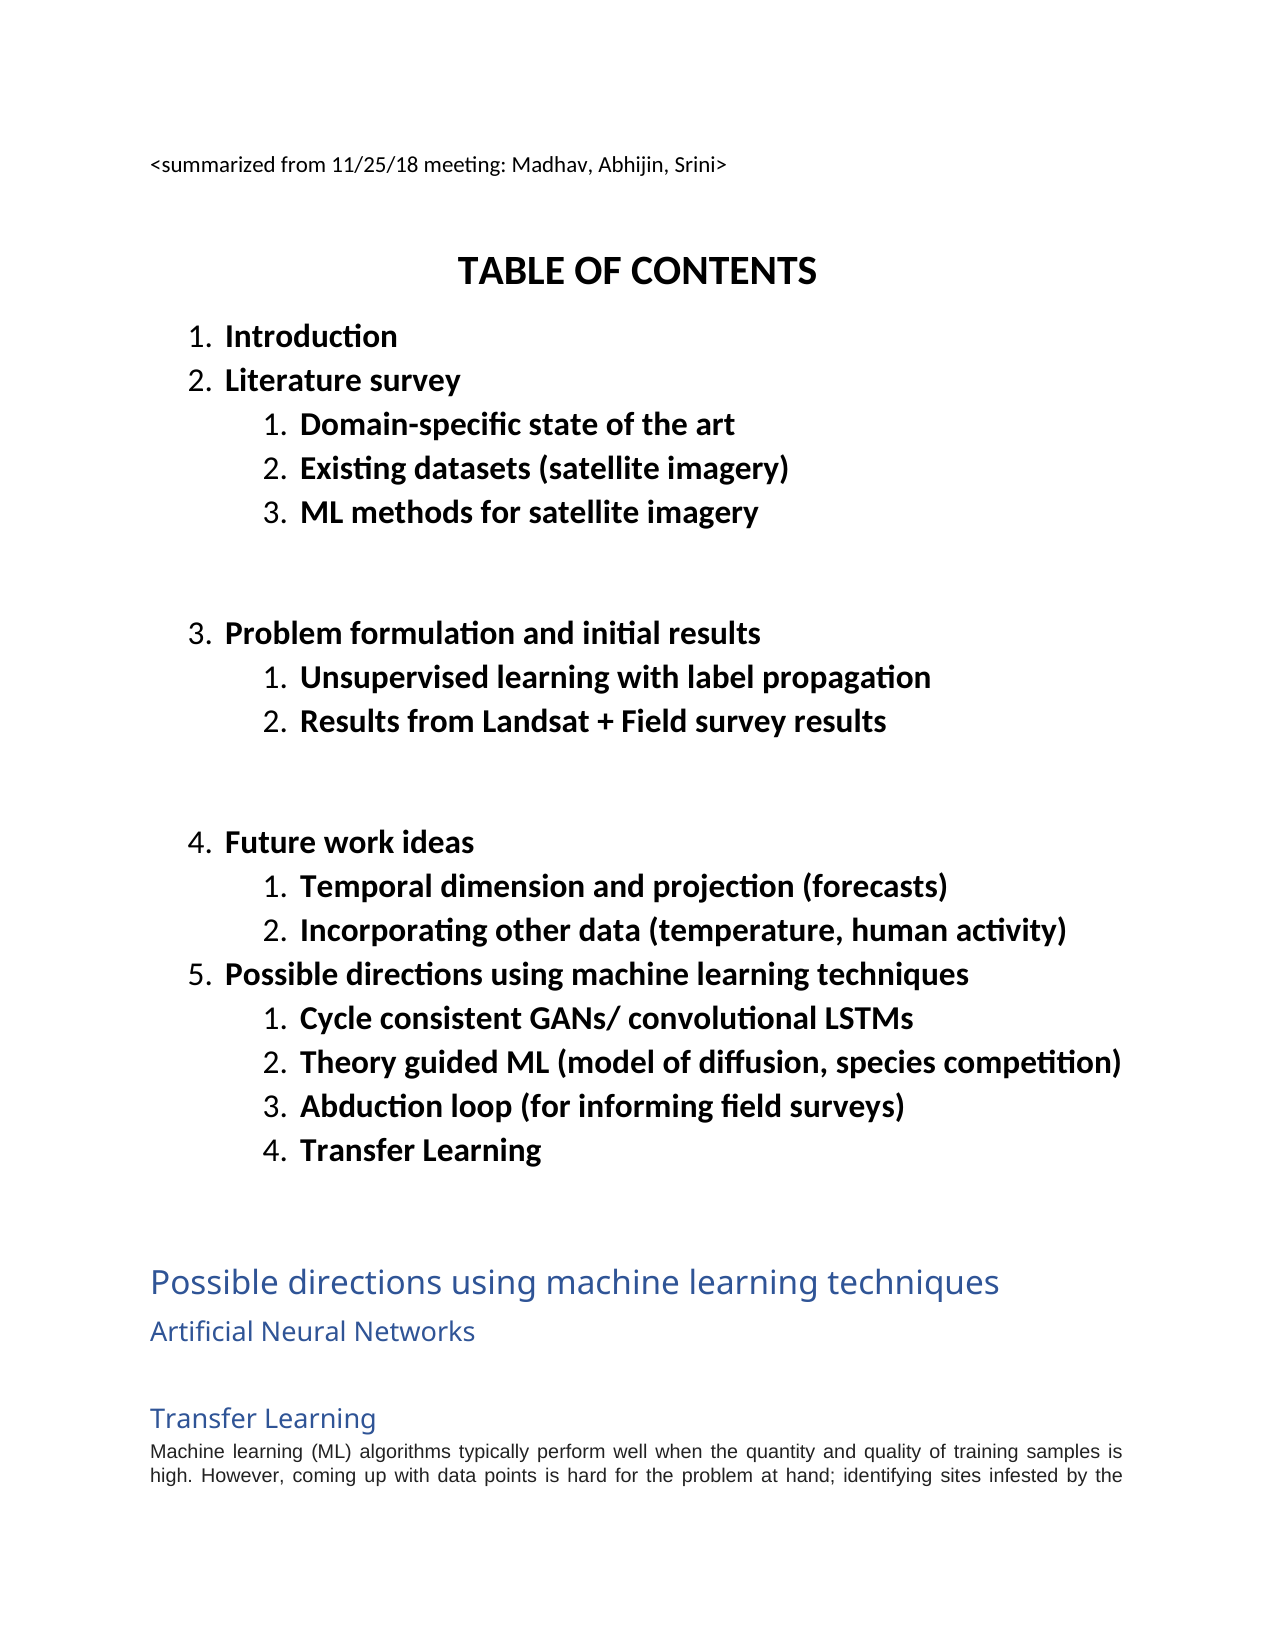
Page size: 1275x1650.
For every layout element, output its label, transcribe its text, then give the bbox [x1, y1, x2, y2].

list Existing datasets (satellite imagery) [262, 447, 1125, 488]
list Abduction loop (for informing field surveys) [262, 1085, 1125, 1126]
subtitle Artificial Neural Networks [150, 1312, 1125, 1349]
subtitle Transfer Learning [150, 1400, 1125, 1437]
list Theory guided ML (model of diffusion, species competition) [262, 1041, 1125, 1082]
list Cycle consistent GANs/ convolutional LSTMs [262, 997, 1125, 1038]
list Introduction [187, 315, 1125, 356]
list Unsupervised learning with label propagation [262, 656, 1125, 697]
list Future work ideas [187, 822, 1125, 862]
list Results from Landsat + Field survey results [262, 700, 1125, 741]
list Possible directions using machine learning techniques [187, 953, 1125, 994]
text TABLE OF CONTENTS [150, 244, 1125, 294]
list Domain-specific state of the art [262, 403, 1125, 444]
list Incorporating other data (temperature, human activity) [262, 909, 1125, 950]
text <summarized from 11/25/18 meeting: Madhav, Abhijin, Srini> [150, 150, 1125, 178]
list Transfer Learning [262, 1129, 1125, 1170]
list Problem formulation and initial results [187, 612, 1125, 653]
subtitle Possible directions using machine learning techniques [150, 1259, 1125, 1304]
list ML methods for satellite imagery [262, 491, 1125, 532]
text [150, 1440, 1125, 1487]
list Temporal dimension and projection (forecasts) [262, 866, 1125, 906]
list Literature survey [187, 359, 1125, 400]
